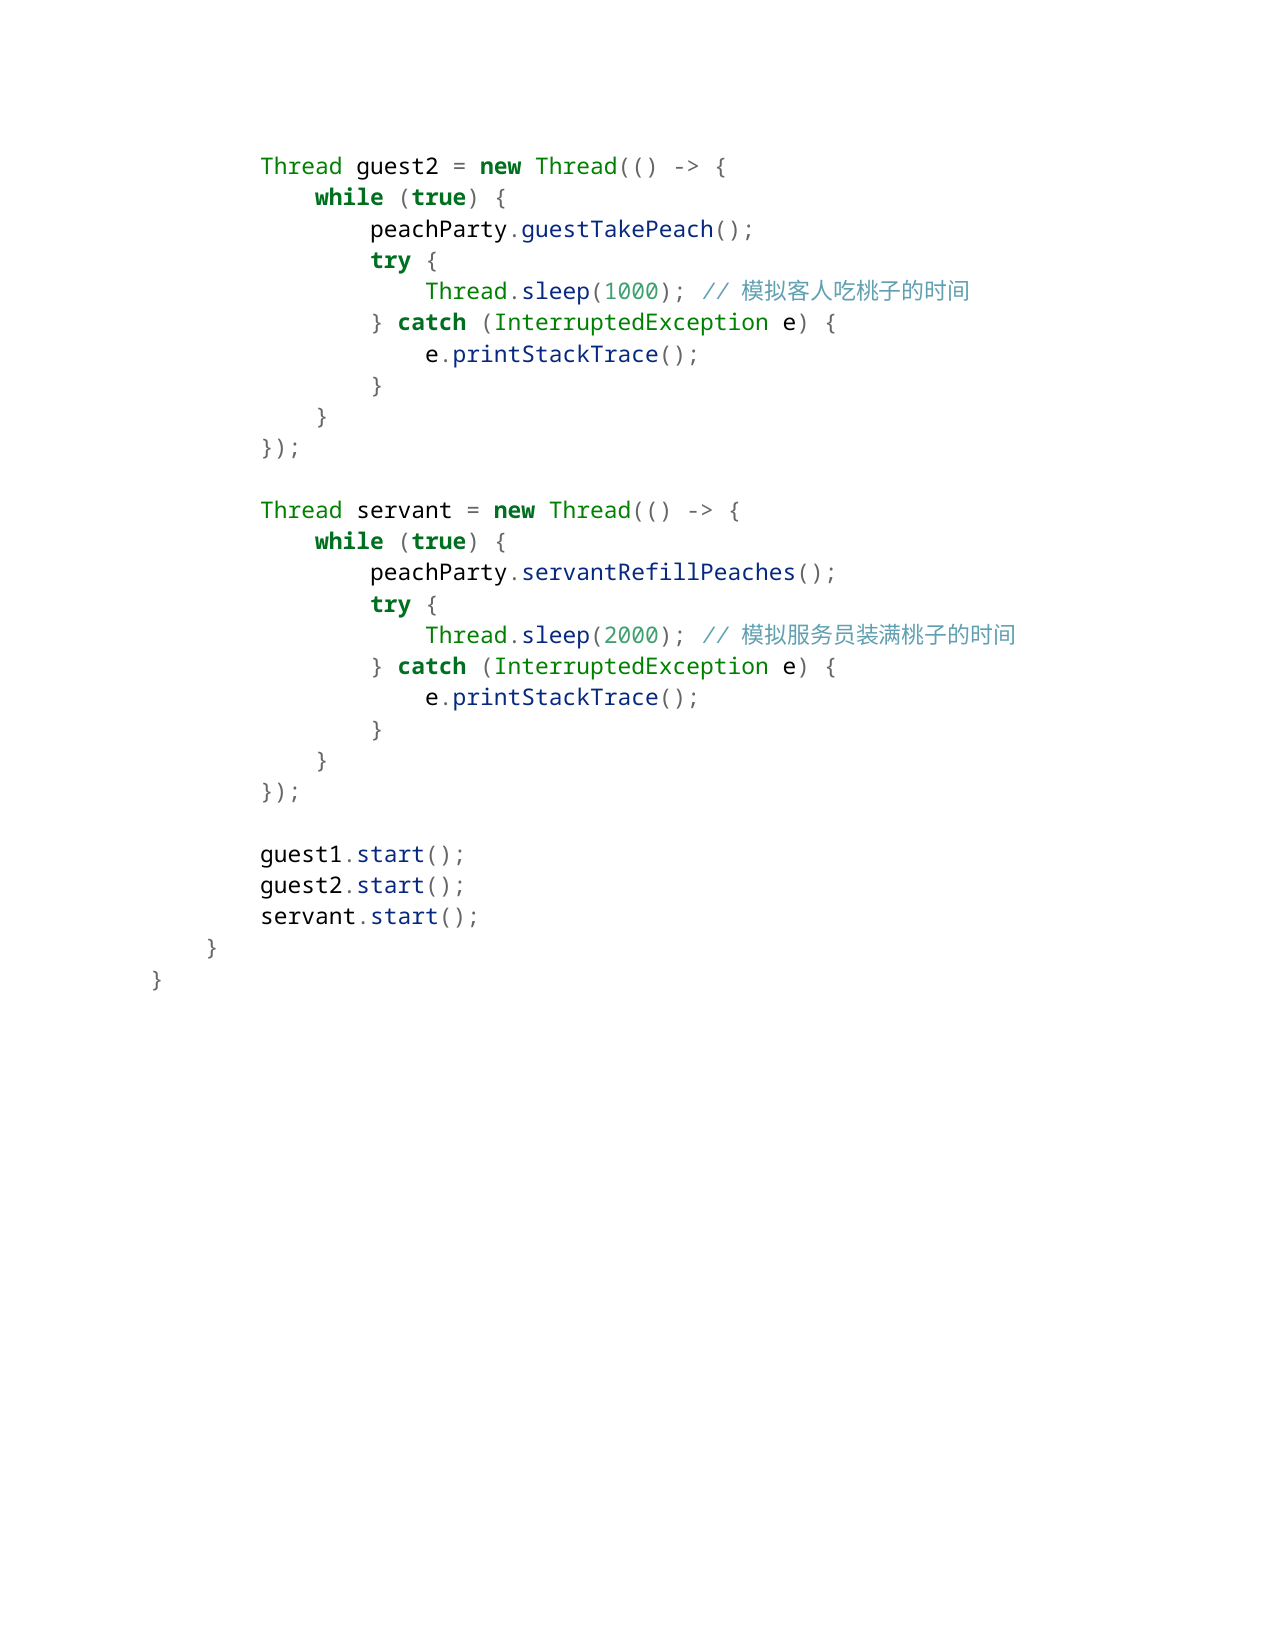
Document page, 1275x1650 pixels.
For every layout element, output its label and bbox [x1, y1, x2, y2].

text [150, 150, 1125, 994]
